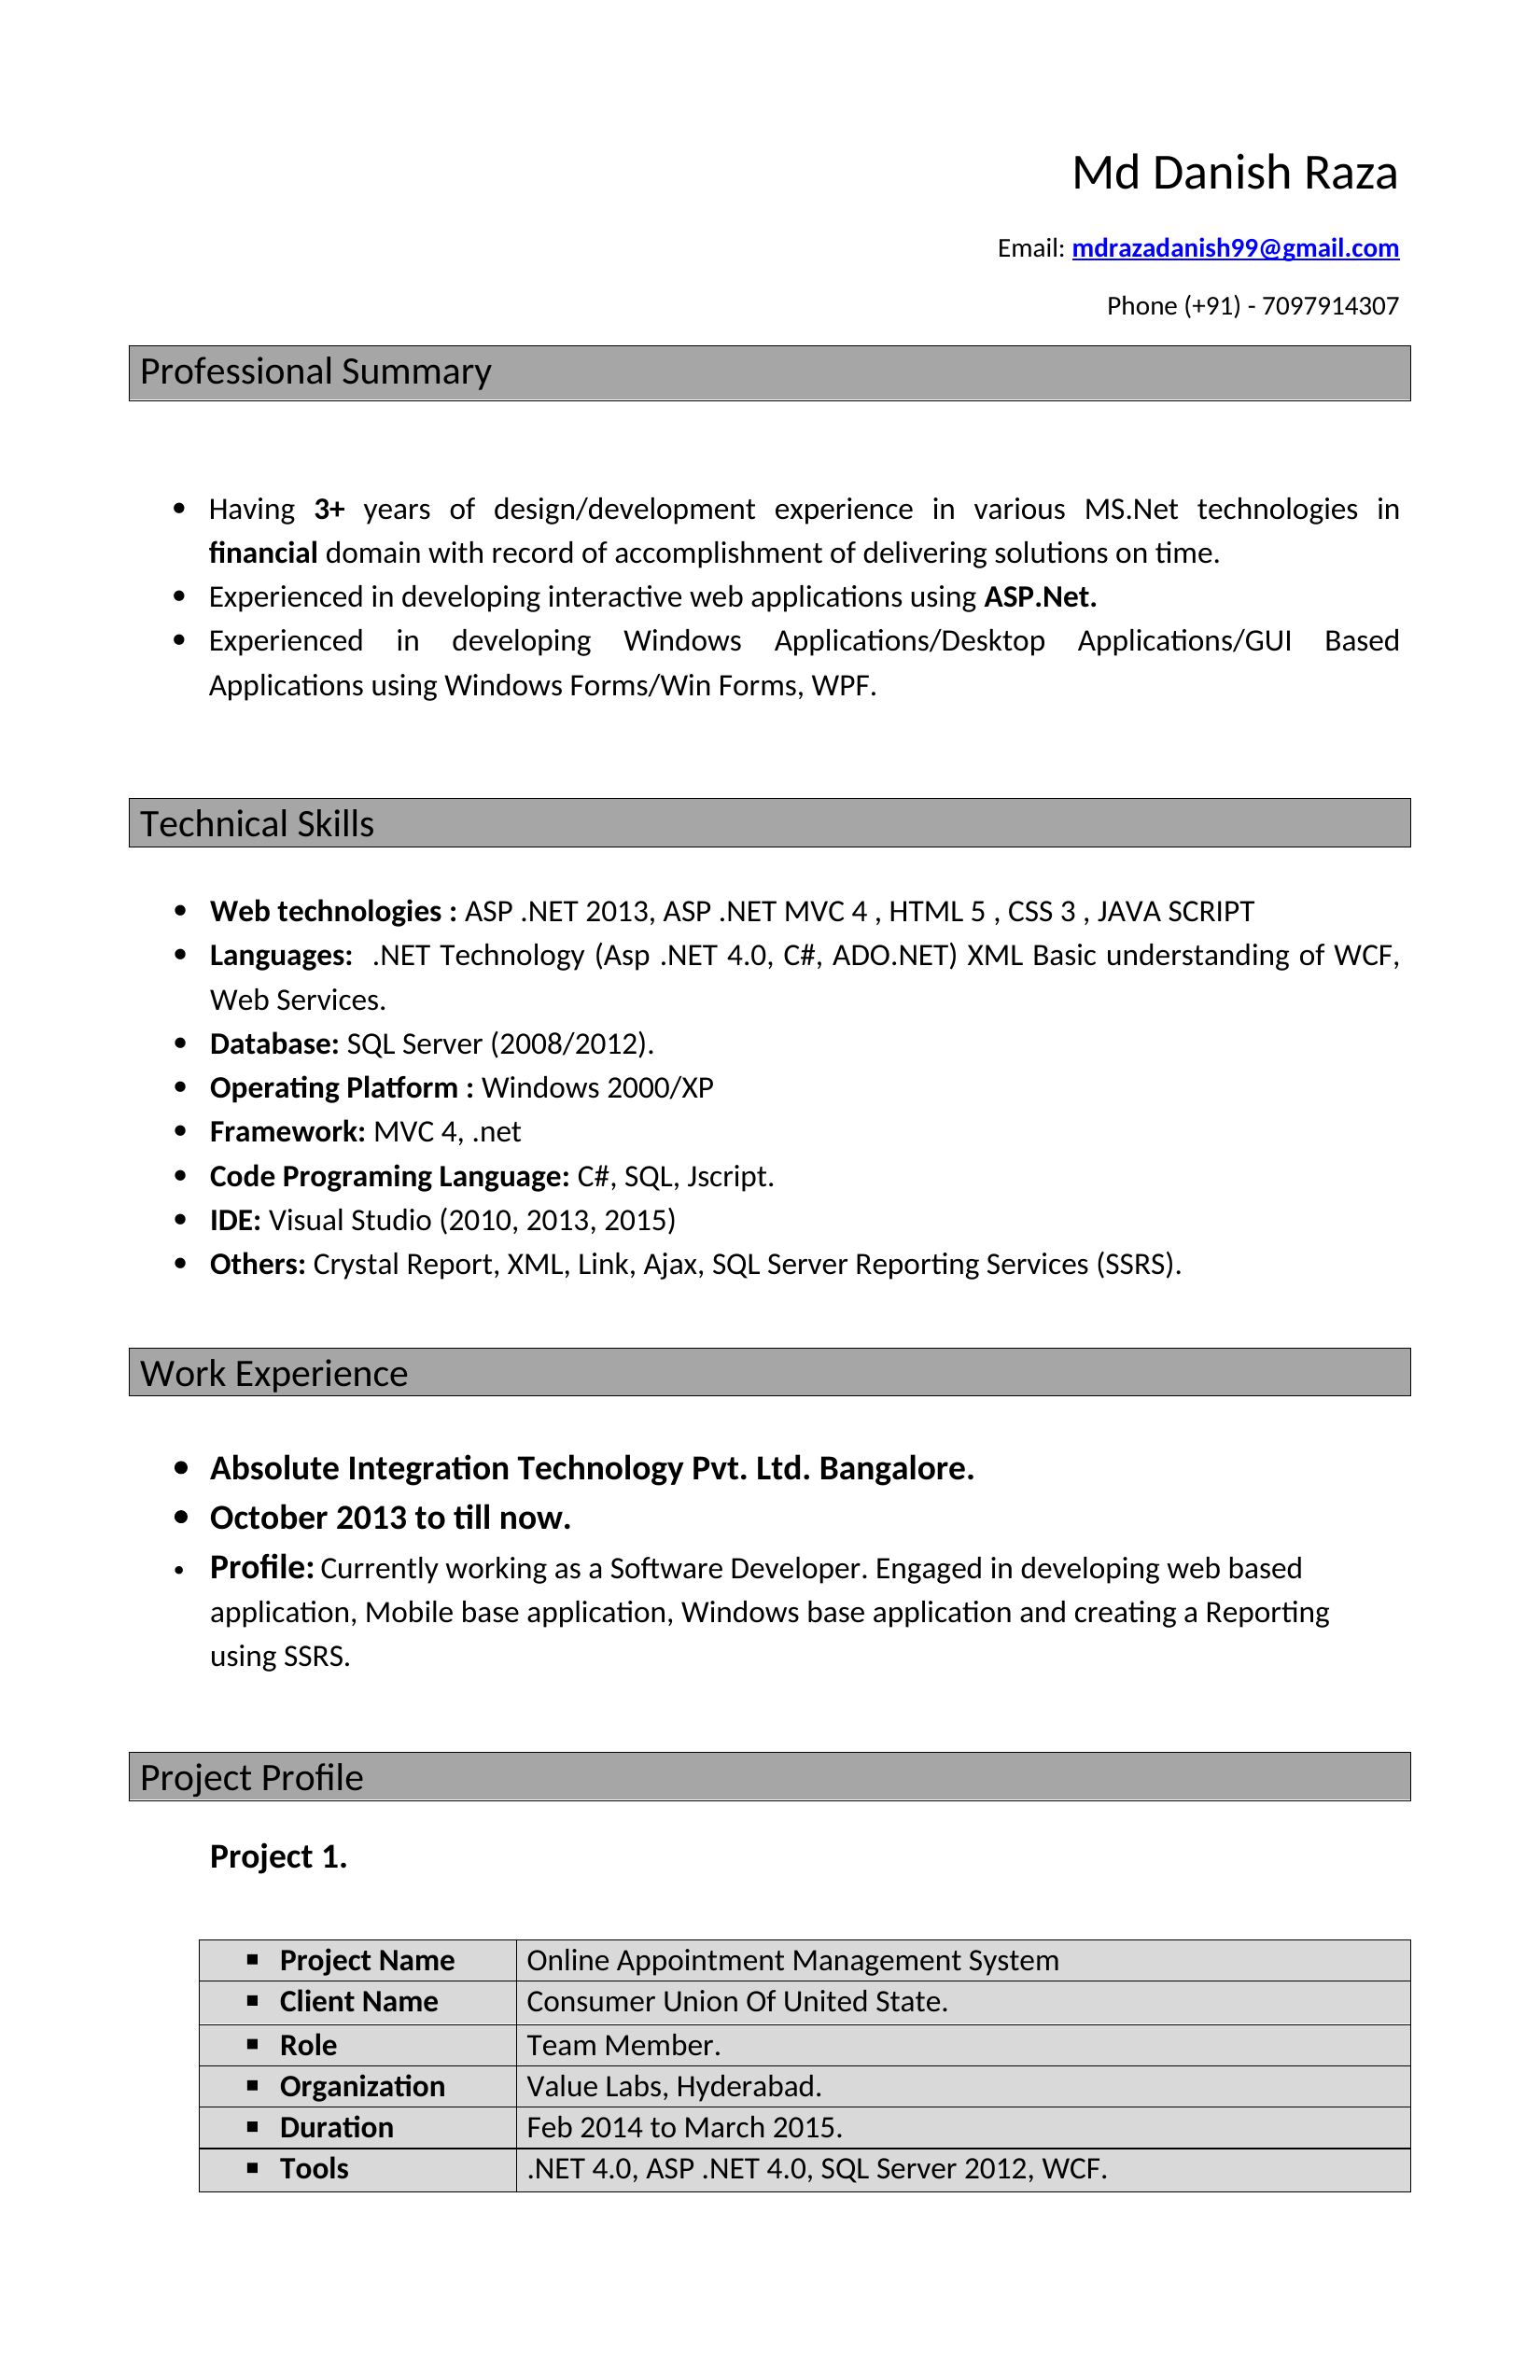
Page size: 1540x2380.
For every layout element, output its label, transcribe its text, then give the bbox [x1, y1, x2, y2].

list Profile: Currently working as a Software Developer. Engaged in developing web based application, Mobile base application, Windows base application and creating a Reporting using SSRS. [175, 1544, 1400, 1674]
list IDE: Visual Studio (2010, 2013, 2015) [175, 1200, 1402, 1238]
table_cell Client Name [200, 1981, 516, 2023]
table_header Project Profile [130, 1753, 1410, 1799]
text Phone (+91) - 7097914307 [140, 288, 1400, 321]
list Web technologies : ASP .NET 2013, ASP .NET MVC 4 , HTML 5 , CSS 3 , JAVA SCRIPT [175, 891, 1402, 930]
table_header Project Name [200, 1940, 516, 1981]
list Framework: MVC 4, .net [175, 1112, 1402, 1150]
table_cell Organization [200, 2066, 516, 2107]
text Email: mdrazadanish99@gmail.com [140, 231, 1400, 263]
list October 2013 to till now. [175, 1495, 1400, 1538]
list Database: SQL Server (2008/2012). [175, 1024, 1402, 1062]
table_cell Duration [200, 2107, 516, 2148]
text Md Danish Raza [140, 140, 1400, 202]
list Experienced in developing interactive web applications using ASP.Net. [174, 577, 1402, 615]
list Absolute Integration Technology Pvt. Ltd. Bangalore. [175, 1446, 1400, 1489]
list Operating Platform : Windows 2000/XP [175, 1068, 1402, 1106]
list Experienced in developing Windows Applications/Desktop Applications/GUI Based Applications using Windows Forms/Win Forms, WPF. [174, 621, 1402, 703]
table_header Online Appointment Management System [517, 1940, 1410, 1981]
table_cell Tools [200, 2149, 516, 2191]
list Others: Crystal Report, XML, Link, Ajax, SQL Server Reporting Services (SSRS). [175, 1244, 1402, 1282]
list Project 1. [210, 1834, 1400, 1877]
table_header Work Experience [130, 1349, 1410, 1395]
table_cell Value Labs, Hyderabad. [517, 2066, 1410, 2107]
list Code Programing Language: C#, SQL, Jscript. [175, 1155, 1402, 1194]
table_header Professional Summary [130, 346, 1410, 399]
list Having 3+ years of design/development experience in various MS.Net technologies in financial domain with record of accomplishment of delivering solutions on time. [174, 489, 1402, 571]
table_header Technical Skills [130, 799, 1410, 847]
table_cell Consumer Union Of United State. [517, 1981, 1410, 2023]
table_cell .NET 4.0, ASP .NET 4.0, SQL Server 2012, WCF. [517, 2149, 1410, 2191]
table_cell Role [200, 2025, 516, 2065]
table_cell Feb 2014 to March 2015. [517, 2107, 1410, 2148]
table_cell Team Member. [517, 2025, 1410, 2065]
list Languages: .NET Technology (Asp .NET 4.0, C#, ADO.NET) XML Basic understanding of WCF, Web Services. [175, 936, 1402, 1018]
